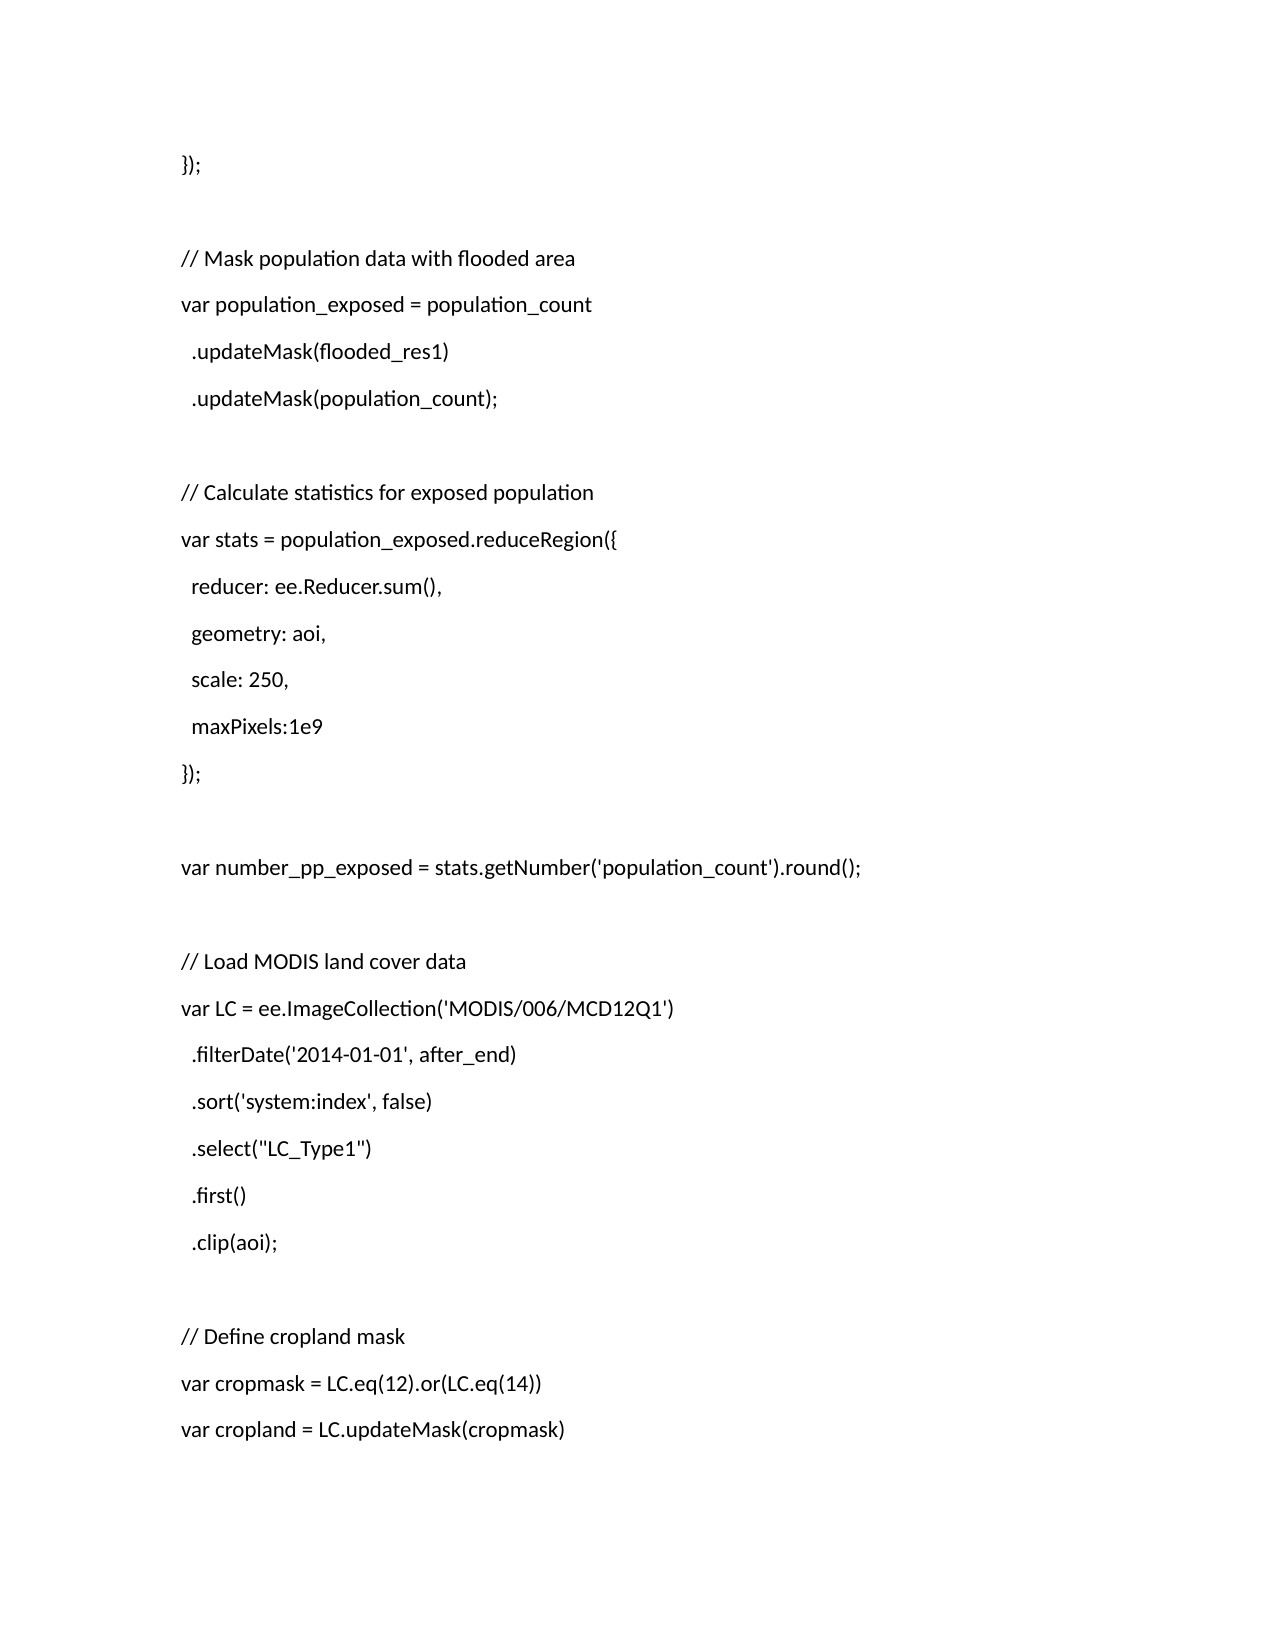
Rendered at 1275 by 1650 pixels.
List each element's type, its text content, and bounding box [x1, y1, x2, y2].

text .updateMask(population_count); [150, 384, 1125, 412]
text var LC = ee.ImageCollection('MODIS/006/MCD12Q1') [150, 994, 1125, 1022]
text var population_exposed = population_count [150, 291, 1125, 319]
text .updateMask(flooded_res1) [150, 337, 1125, 366]
text var number_pp_exposed = stats.getNumber('population_count').round(); [150, 853, 1125, 881]
text reducer: ee.Reducer.sum(), [150, 572, 1125, 600]
text // Calculate statistics for exposed population [150, 478, 1125, 506]
text geometry: aoi, [150, 619, 1125, 647]
text var cropmask = LC.eq(12).or(LC.eq(14)) [150, 1369, 1125, 1397]
text // Define cropland mask [150, 1322, 1125, 1350]
text }); [150, 150, 1125, 178]
text .filterDate('2014-01-01', after_end) [150, 1041, 1125, 1069]
text var cropland = LC.updateMask(cropmask) [150, 1416, 1125, 1444]
text .select("LC_Type1") [150, 1134, 1125, 1162]
text scale: 250, [150, 666, 1125, 694]
text // Mask population data with flooded area [150, 244, 1125, 272]
text }); [150, 759, 1125, 787]
text .first() [150, 1181, 1125, 1209]
text var stats = population_exposed.reduceRegion({ [150, 525, 1125, 553]
text .clip(aoi); [150, 1228, 1125, 1256]
text // Load MODIS land cover data [150, 947, 1125, 975]
text .sort('system:index', false) [150, 1087, 1125, 1116]
text maxPixels:1e9 [150, 712, 1125, 741]
